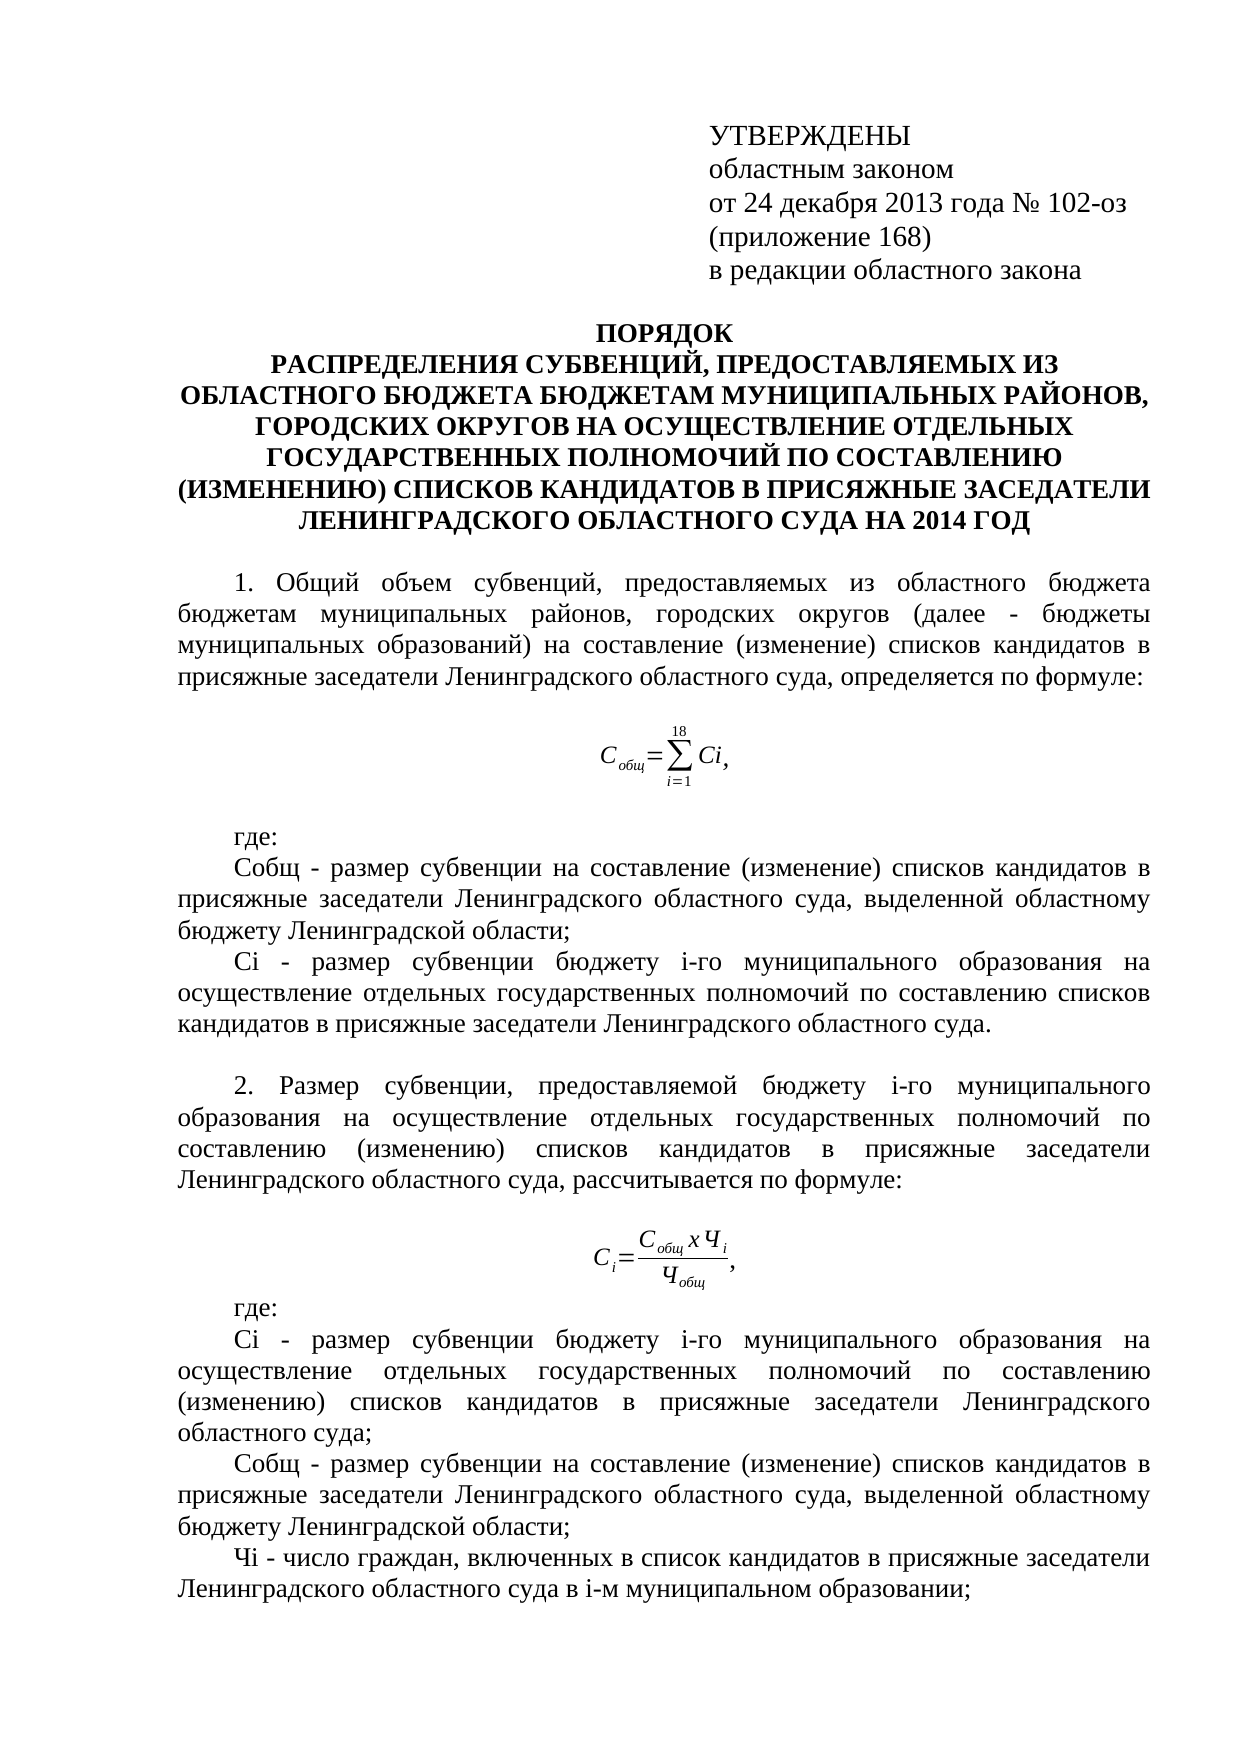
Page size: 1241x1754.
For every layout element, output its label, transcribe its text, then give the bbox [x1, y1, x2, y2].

text где: [177, 1292, 1152, 1323]
text от 24 декабря 2013 года № 102-оз [709, 185, 1152, 219]
text в редакции областного закона [709, 252, 1152, 286]
text ЛЕНИНГРАДСКОГО ОБЛАСТНОГО СУДА НА 2014 ГОД [177, 504, 1152, 535]
text УТВЕРЖДЕНЫ [709, 118, 1152, 152]
text (приложение 168) [709, 219, 1152, 252]
text Ci - размер субвенции бюджету i-го муниципального образования на осуществление отдельных государственных полномочий по составлению списков кандидатов в присяжные заседатели Ленинградского областного суда. [177, 945, 1152, 1038]
text Cобщ - размер субвенции на составление (изменение) списков кандидатов в присяжные заседатели Ленинградского областного суда, выделенной областному бюджету Ленинградской области; [177, 1447, 1152, 1541]
text , [177, 722, 1152, 789]
text Чi - число граждан, включенных в список кандидатов в присяжные заседатели Ленинградского областного суда в i-м муниципальном образовании; [177, 1541, 1152, 1603]
text 2. Размер субвенции, предоставляемой бюджету i-го муниципального образования на осуществление отдельных государственных полномочий по составлению (изменению) списков кандидатов в присяжные заседатели Ленинградского областного суда, рассчитывается по формуле: [177, 1069, 1152, 1194]
text Ci - размер субвенции бюджету i-го муниципального образования на осуществление отдельных государственных полномочий по составлению (изменению) списков кандидатов в присяжные заседатели Ленинградского областного суда; [177, 1323, 1152, 1447]
text РАСПРЕДЕЛЕНИЯ СУБВЕНЦИЙ, ПРЕДОСТАВЛЯЕМЫХ ИЗ ОБЛАСТНОГО БЮДЖЕТА БЮДЖЕТАМ МУНИЦИПАЛЬНЫХ РАЙОНОВ, ГОРОДСКИХ ОКРУГОВ НА ОСУЩЕСТВЛЕНИЕ ОТДЕЛЬНЫХ ГОСУДАРСТВЕННЫХ ПОЛНОМОЧИЙ ПО СОСТАВЛЕНИЮ (ИЗМЕНЕНИЮ) СПИСКОВ КАНДИДАТОВ В ПРИСЯЖНЫЕ ЗАСЕДАТЕЛИ [177, 348, 1152, 504]
text Cобщ - размер субвенции на составление (изменение) списков кандидатов в присяжные заседатели Ленинградского областного суда, выделенной областному бюджету Ленинградской области; [177, 851, 1152, 945]
text где: [177, 820, 1152, 851]
text , [177, 1225, 1152, 1292]
text областным законом [709, 152, 1152, 185]
text ПОРЯДОК [177, 317, 1152, 348]
text 1. Общий объем субвенций, предоставляемых из областного бюджета бюджетам муниципальных районов, городских округов (далее - бюджеты муниципальных образований) на составление (изменение) списков кандидатов в присяжные заседатели Ленинградского областного суда, определяется по формуле: [177, 566, 1152, 691]
